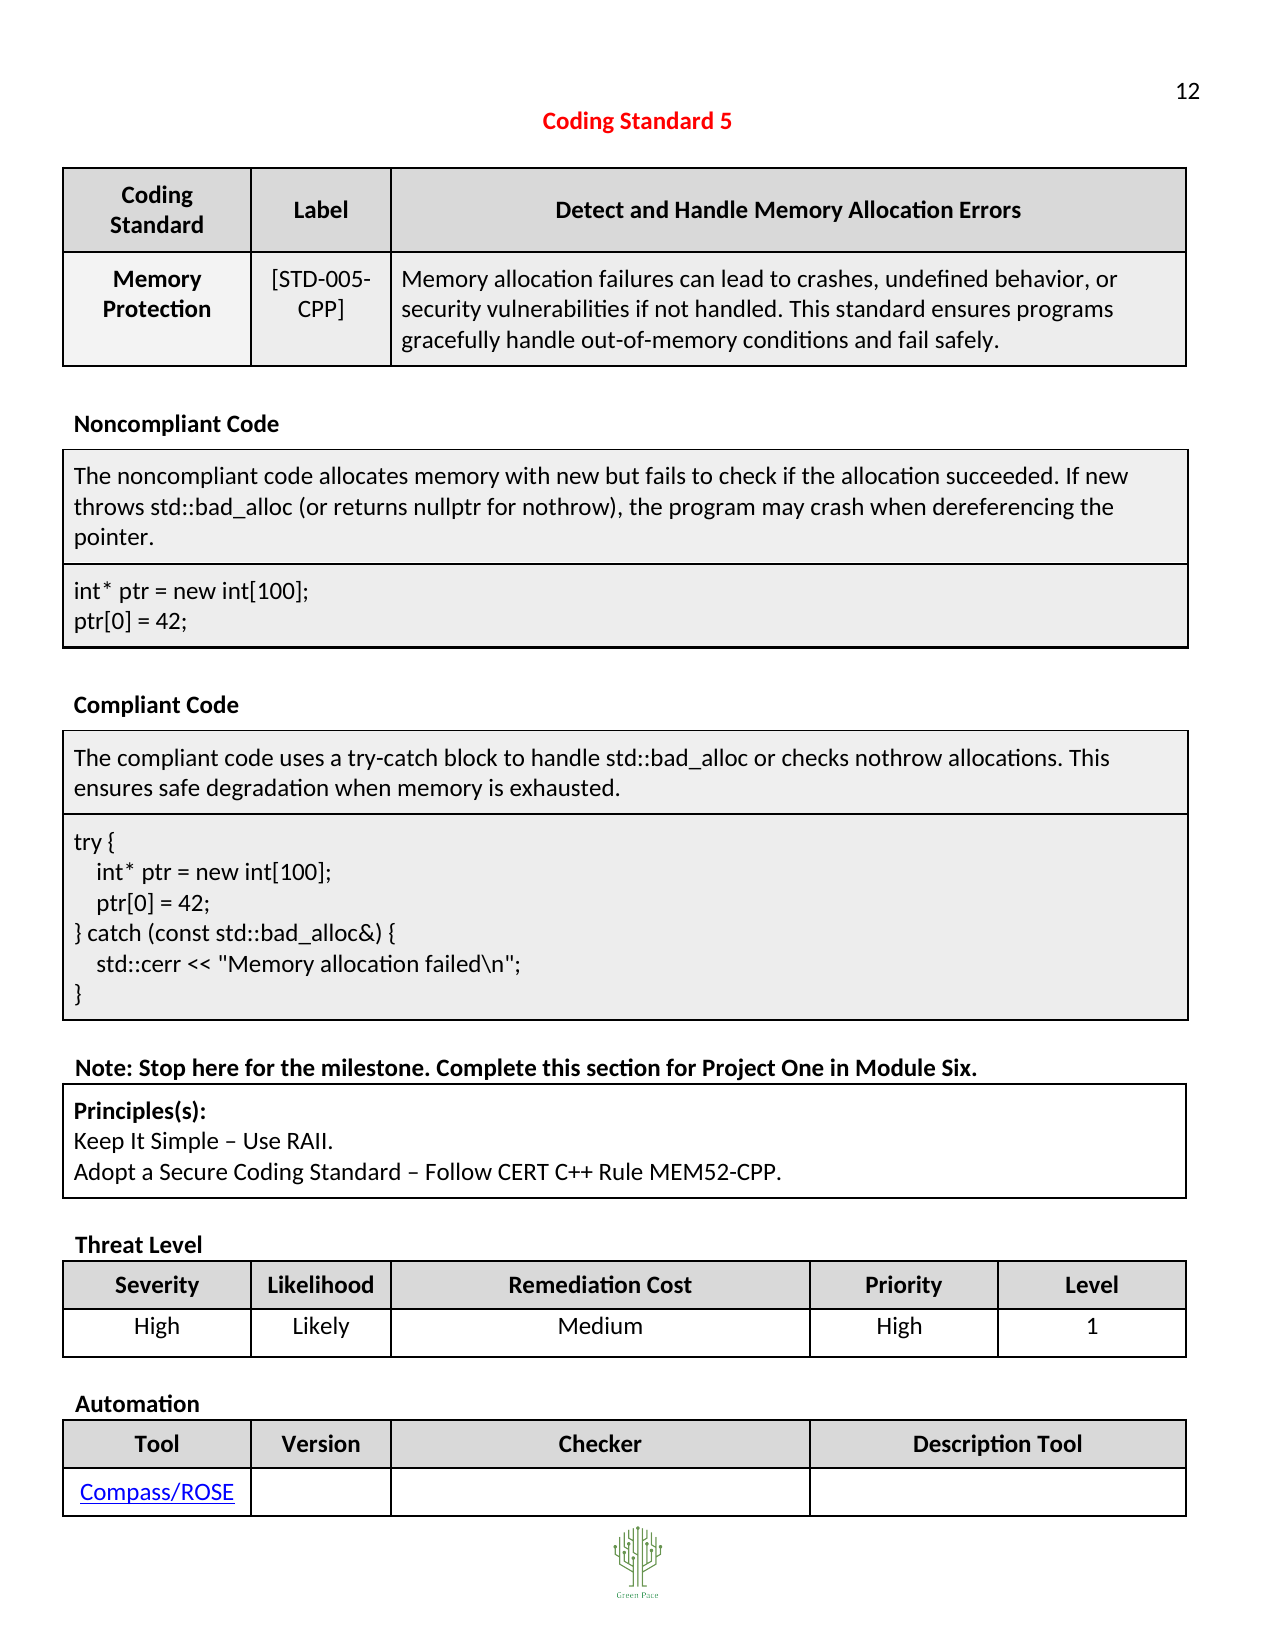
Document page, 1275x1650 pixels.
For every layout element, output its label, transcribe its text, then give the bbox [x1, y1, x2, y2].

table_cell Memory Protection [64, 253, 250, 365]
table_cell 1 [999, 1310, 1185, 1356]
table_header Checker [392, 1421, 809, 1467]
table_cell Compass/ROSE [64, 1469, 250, 1515]
table_header Tool [64, 1421, 250, 1467]
table_header Likelihood [252, 1262, 390, 1308]
table_cell try { int* ptr = new int[100]; ptr[0] = 42; } catch (const std::bad_alloc&) { std::cerr << "Memory allocation failed\n"; } [64, 815, 1187, 1019]
table_header Detect and Handle Memory Allocation Errors [392, 169, 1185, 251]
picture [605, 1521, 670, 1606]
table_header Version [252, 1421, 390, 1467]
table_cell The noncompliant code allocates memory with new but fails to check if the allocation succeeded. If new throws std::bad_alloc (or returns nullptr for nothrow), the program may crash when dereferencing the pointer. [64, 450, 1187, 562]
table_header Compliant Code [63, 679, 1188, 730]
table_cell The compliant code uses a try-catch block to handle std::bad_alloc or checks nothrow allocations. This ensures safe degradation when memory is exhausted. [64, 731, 1187, 813]
table_cell High [811, 1310, 997, 1356]
table_header Level [999, 1262, 1185, 1308]
table_cell [252, 1469, 390, 1515]
text Automation [75, 1388, 1200, 1419]
table_cell Likely [252, 1310, 390, 1356]
text Note: Stop here for the milestone. Complete this section for Project One in Module Six. [75, 1052, 1200, 1082]
table_cell [STD-005-CPP] [252, 253, 390, 365]
table_cell [811, 1469, 1185, 1515]
table_header Noncompliant Code [63, 398, 1188, 449]
table_header Principles(s): Keep It Simple – Use RAII. Adopt a Secure Coding Standard – Follow CERT C++ Rule MEM52-CPP. [64, 1085, 1185, 1197]
text Threat Level [75, 1229, 1200, 1260]
table_header Description Tool [811, 1421, 1185, 1467]
table_cell [392, 1469, 809, 1515]
table_header Remediation Cost [392, 1262, 809, 1308]
table_header Coding Standard [64, 169, 250, 251]
table_cell Memory allocation failures can lead to crashes, undefined behavior, or security vulnerabilities if not handled. This standard ensures programs gracefully handle out-of-memory conditions and fail safely. [392, 253, 1185, 365]
table_header Label [252, 169, 390, 251]
subtitle Coding Standard 5 [75, 106, 1200, 136]
table_header Priority [811, 1262, 997, 1308]
table_cell int* ptr = new int[100]; ptr[0] = 42; [64, 565, 1187, 646]
table_cell High [64, 1310, 250, 1356]
table_cell Medium [392, 1310, 809, 1356]
table_header Severity [64, 1262, 250, 1308]
